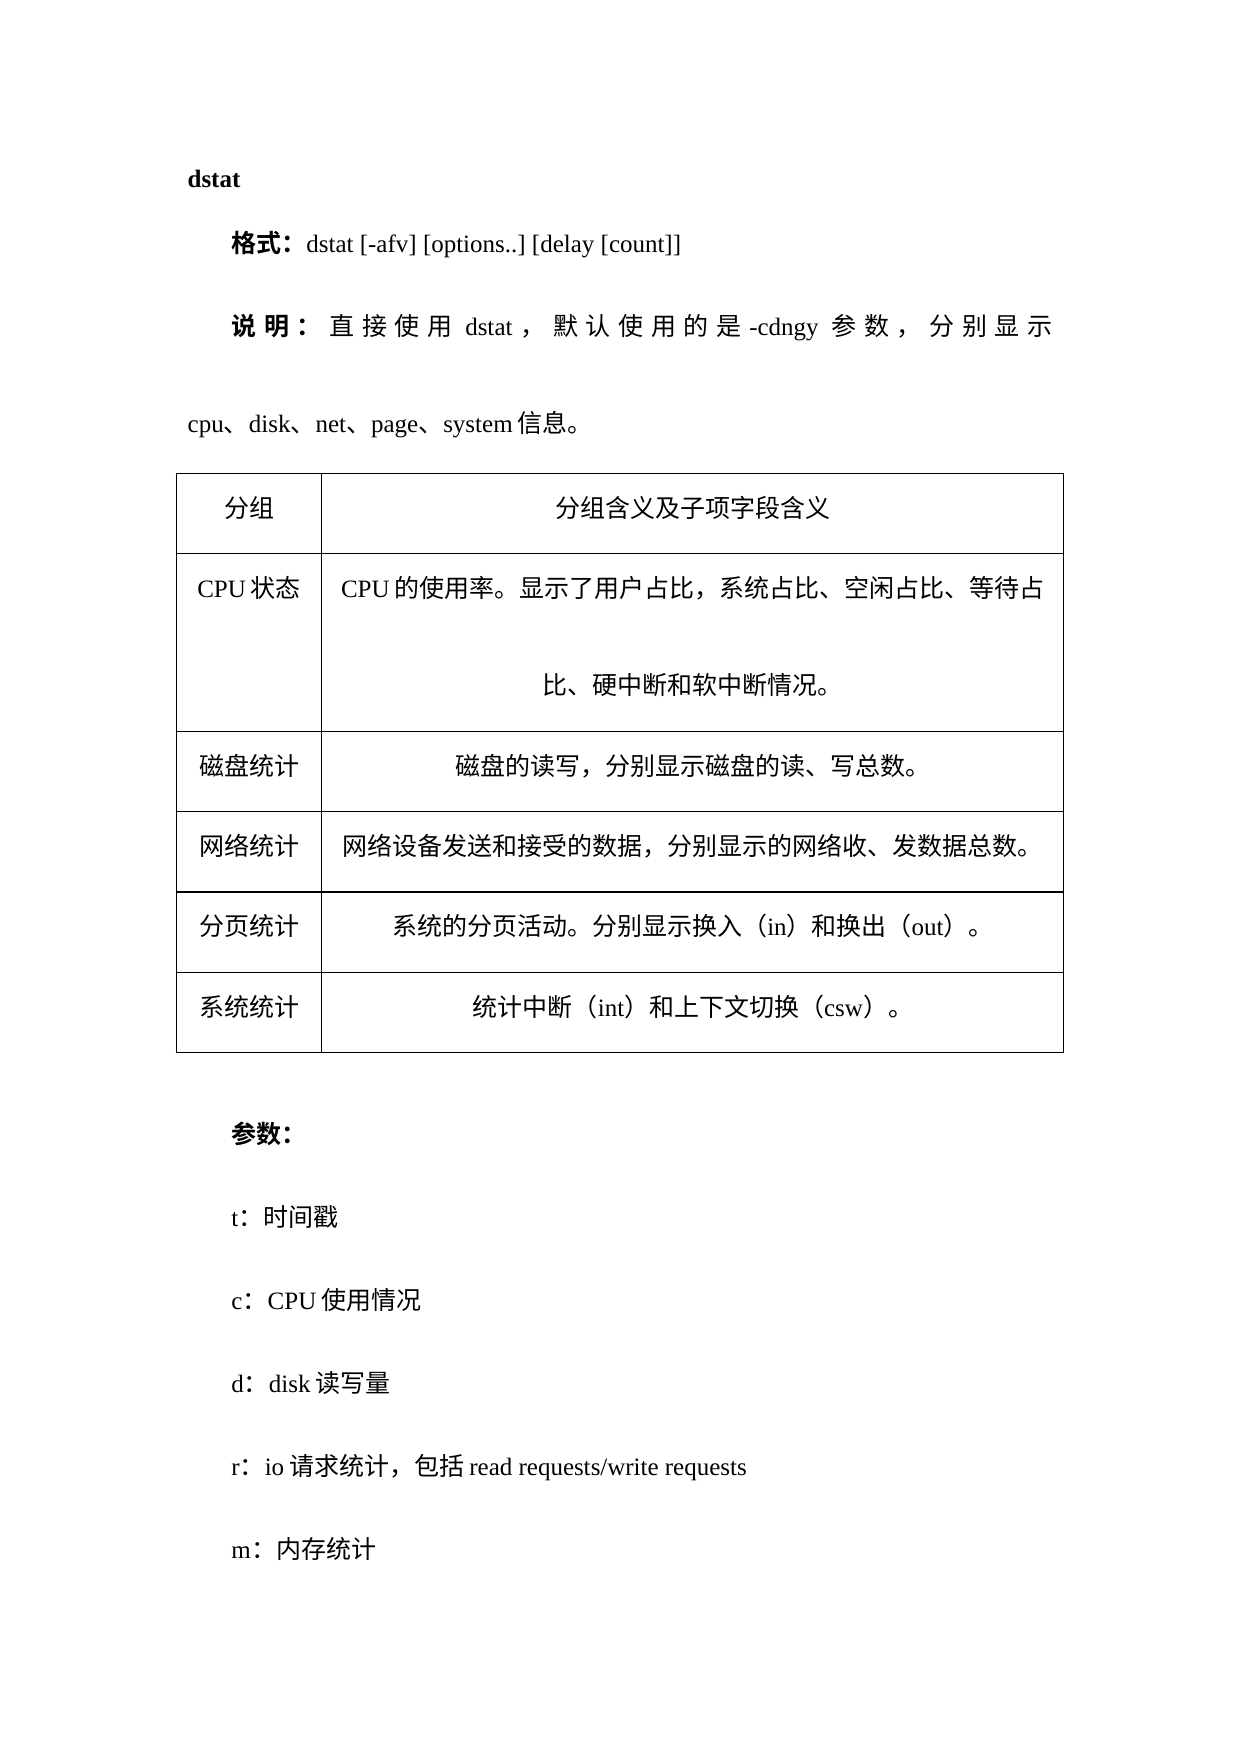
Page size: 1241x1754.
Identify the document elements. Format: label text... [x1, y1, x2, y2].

text 参数： [187, 1100, 1053, 1165]
subtitle dstat [187, 162, 1053, 194]
table_cell 网络统计 [177, 812, 321, 891]
table_cell 分页统计 [177, 893, 321, 972]
table_cell 磁盘的读写，分别显示磁盘的读、写总数。 [322, 732, 1063, 811]
table_cell 磁盘统计 [177, 732, 321, 811]
table_cell 系统统计 [177, 973, 321, 1052]
table_cell CPU的使用率。显示了用户占比，系统占比、空闲占比、等待占比、硬中断和软中断情况。 [322, 554, 1063, 731]
text 格式：dstat [-afv] [options..] [delay [count]] [187, 209, 1053, 274]
table_cell 系统的分页活动。分别显示换入（in）和换出（out）。 [322, 893, 1063, 972]
table_cell 统计中断（int）和上下文切换（csw）。 [322, 973, 1063, 1052]
table_header 分组 [177, 474, 321, 553]
text t：时间戳 [187, 1183, 1053, 1248]
text 说明：直接使用dstat，默认使用的是-cdngy参数，分别显示cpu、disk、net、page、system信息。 [187, 292, 1053, 454]
text c：CPU使用情况 [187, 1266, 1053, 1331]
text d：disk读写量 [187, 1349, 1053, 1414]
table_header 分组含义及子项字段含义 [322, 474, 1063, 553]
table_cell 网络设备发送和接受的数据，分别显示的网络收、发数据总数。 [322, 812, 1063, 891]
text m：内存统计 [187, 1516, 1053, 1581]
text r：io请求统计，包括read requests/write requests [187, 1432, 1053, 1497]
table_cell CPU状态 [177, 554, 321, 731]
